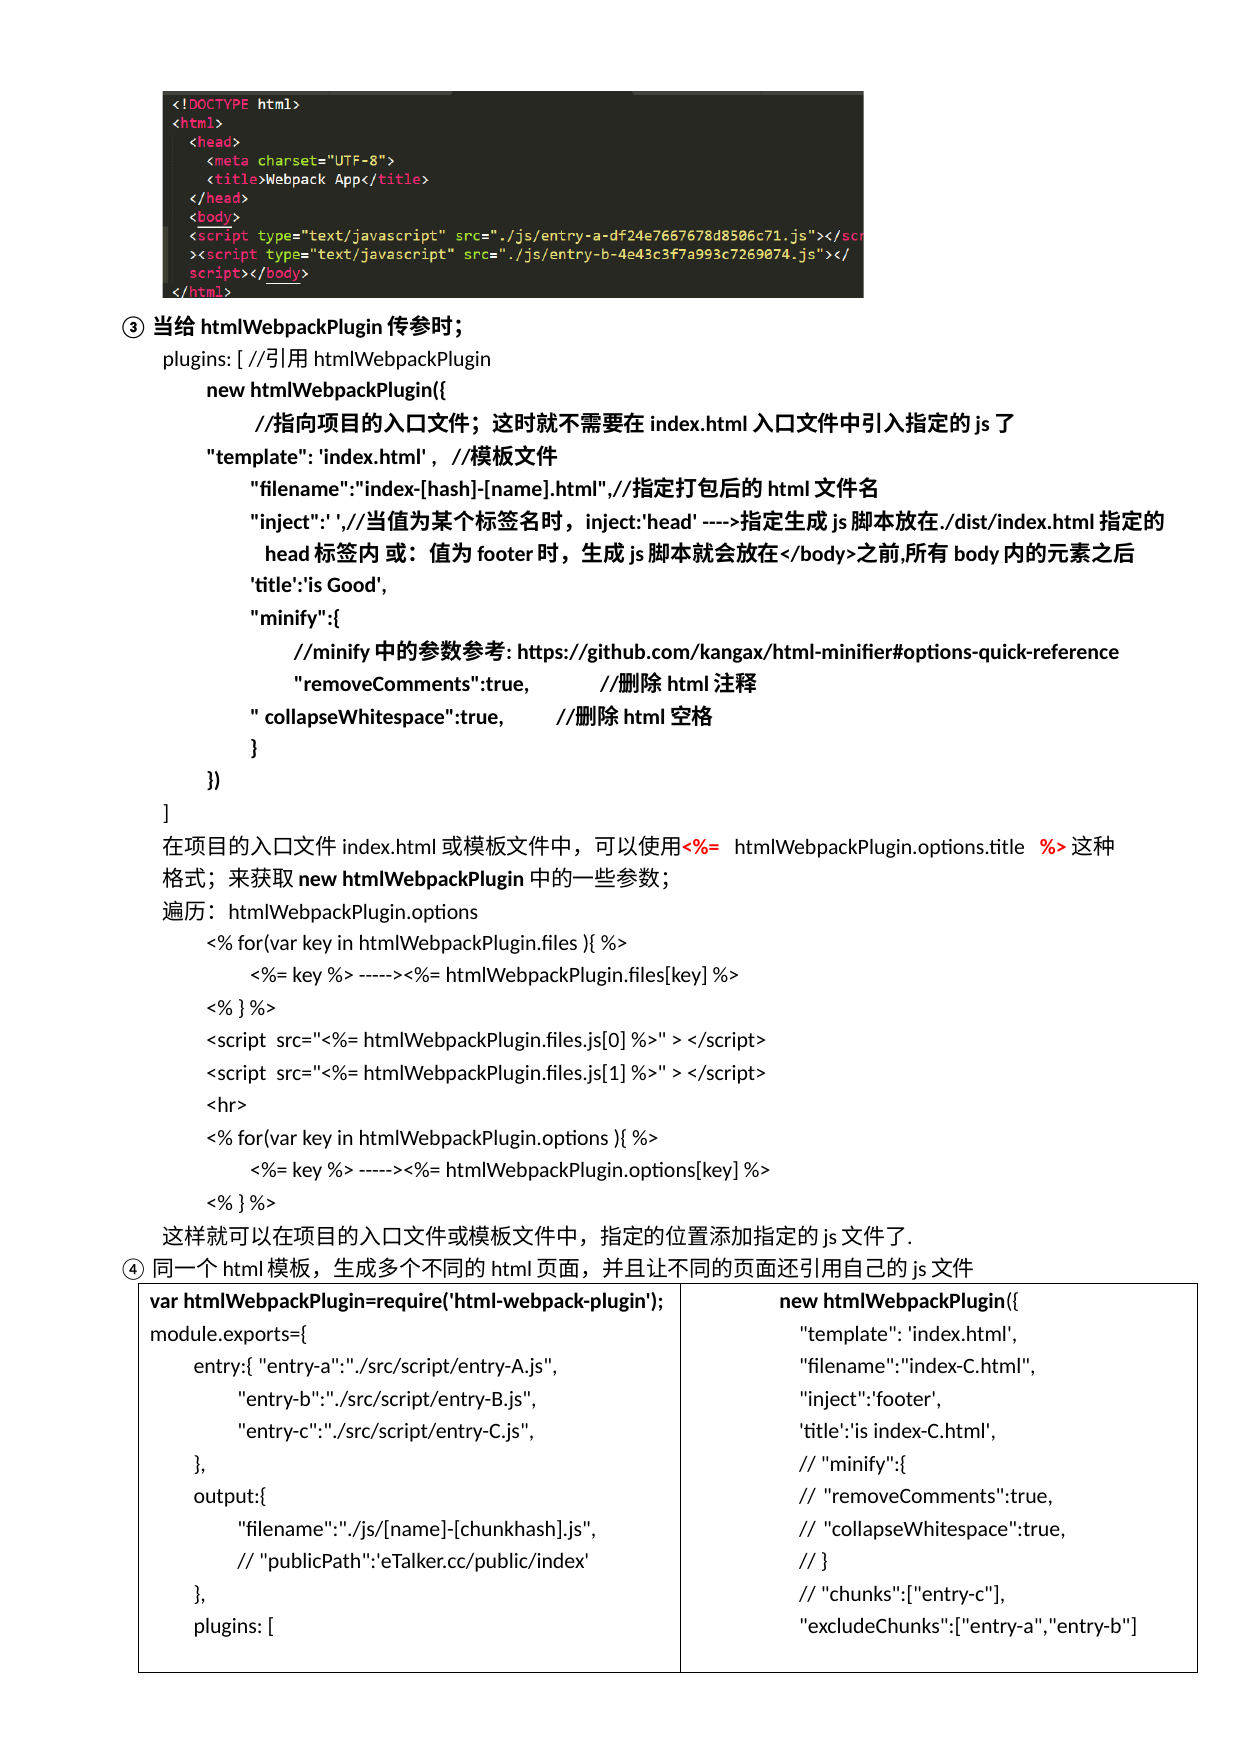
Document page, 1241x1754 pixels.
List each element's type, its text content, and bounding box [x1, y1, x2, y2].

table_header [139, 1284, 680, 1672]
text <% for(var key in htmlWebpackPlugin.files ){ %> [75, 926, 1165, 958]
text "minify":{ [75, 601, 1165, 633]
text //指向项目的入口文件；这时就不需要在index.html入口文件中引入指定的js了 [75, 406, 1165, 438]
text "inject":' ',//当值为某个标签名时，inject:'head' ---->指定生成js脚本放在./dist/index.html指定的 head标签内 或：值为footer时，生成js脚本就会放在</body>之前,所有body内的元素之后 [75, 503, 1165, 568]
text "template": 'index.html' , //模板文件 [75, 438, 1165, 471]
text ③当给htmlWebpackPlugin传参时； [75, 308, 1165, 341]
text ] [75, 796, 1165, 828]
text <% for(var key in htmlWebpackPlugin.options ){ %> [75, 1121, 1165, 1153]
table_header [681, 1284, 1197, 1672]
text 'title':'is Good', [75, 568, 1165, 601]
text <script src="<%= htmlWebpackPlugin.files.js[0] %>" > </script> [75, 1023, 1165, 1056]
text <% } %> [75, 1186, 1165, 1218]
text <% } %> [75, 991, 1165, 1023]
text <%= key %> -----><%= htmlWebpackPlugin.files[key] %> [75, 958, 1165, 991]
picture [162, 91, 864, 298]
text }) [75, 763, 1165, 796]
text "removeComments":true, //删除html注释 [75, 666, 1165, 698]
text 遍历：htmlWebpackPlugin.options [75, 893, 1165, 926]
text <hr> [75, 1088, 1165, 1121]
text " collapseWhitespace":true, //删除html空格 [75, 698, 1165, 731]
text 在项目的入口文件index.html或模板文件中，可以使用<%= htmlWebpackPlugin.options.title %> 这种 格式；来获取new htmlWebpackPlugin中的一些参数； [75, 828, 1165, 893]
text 这样就可以在项目的入口文件或模板文件中，指定的位置添加指定的js文件了. [75, 1218, 1165, 1251]
text <%= key %> -----><%= htmlWebpackPlugin.options[key] %> [75, 1153, 1165, 1186]
text plugins: [ //引用htmlWebpackPlugin [75, 341, 1165, 373]
text //minify中的参数参考: https://github.com/kangax/html-minifier#options-quick-reference [294, 633, 1165, 666]
text <script src="<%= htmlWebpackPlugin.files.js[1] %>" > </script> [75, 1056, 1165, 1088]
text new htmlWebpackPlugin({ [75, 373, 1165, 406]
text } [75, 731, 1165, 763]
text "filename":"index-[hash]-[name].html",//指定打包后的html文件名 [75, 471, 1165, 503]
text ④同一个html模板，生成多个不同的html页面，并且让不同的页面还引用自己的js文件 [75, 1251, 1165, 1283]
